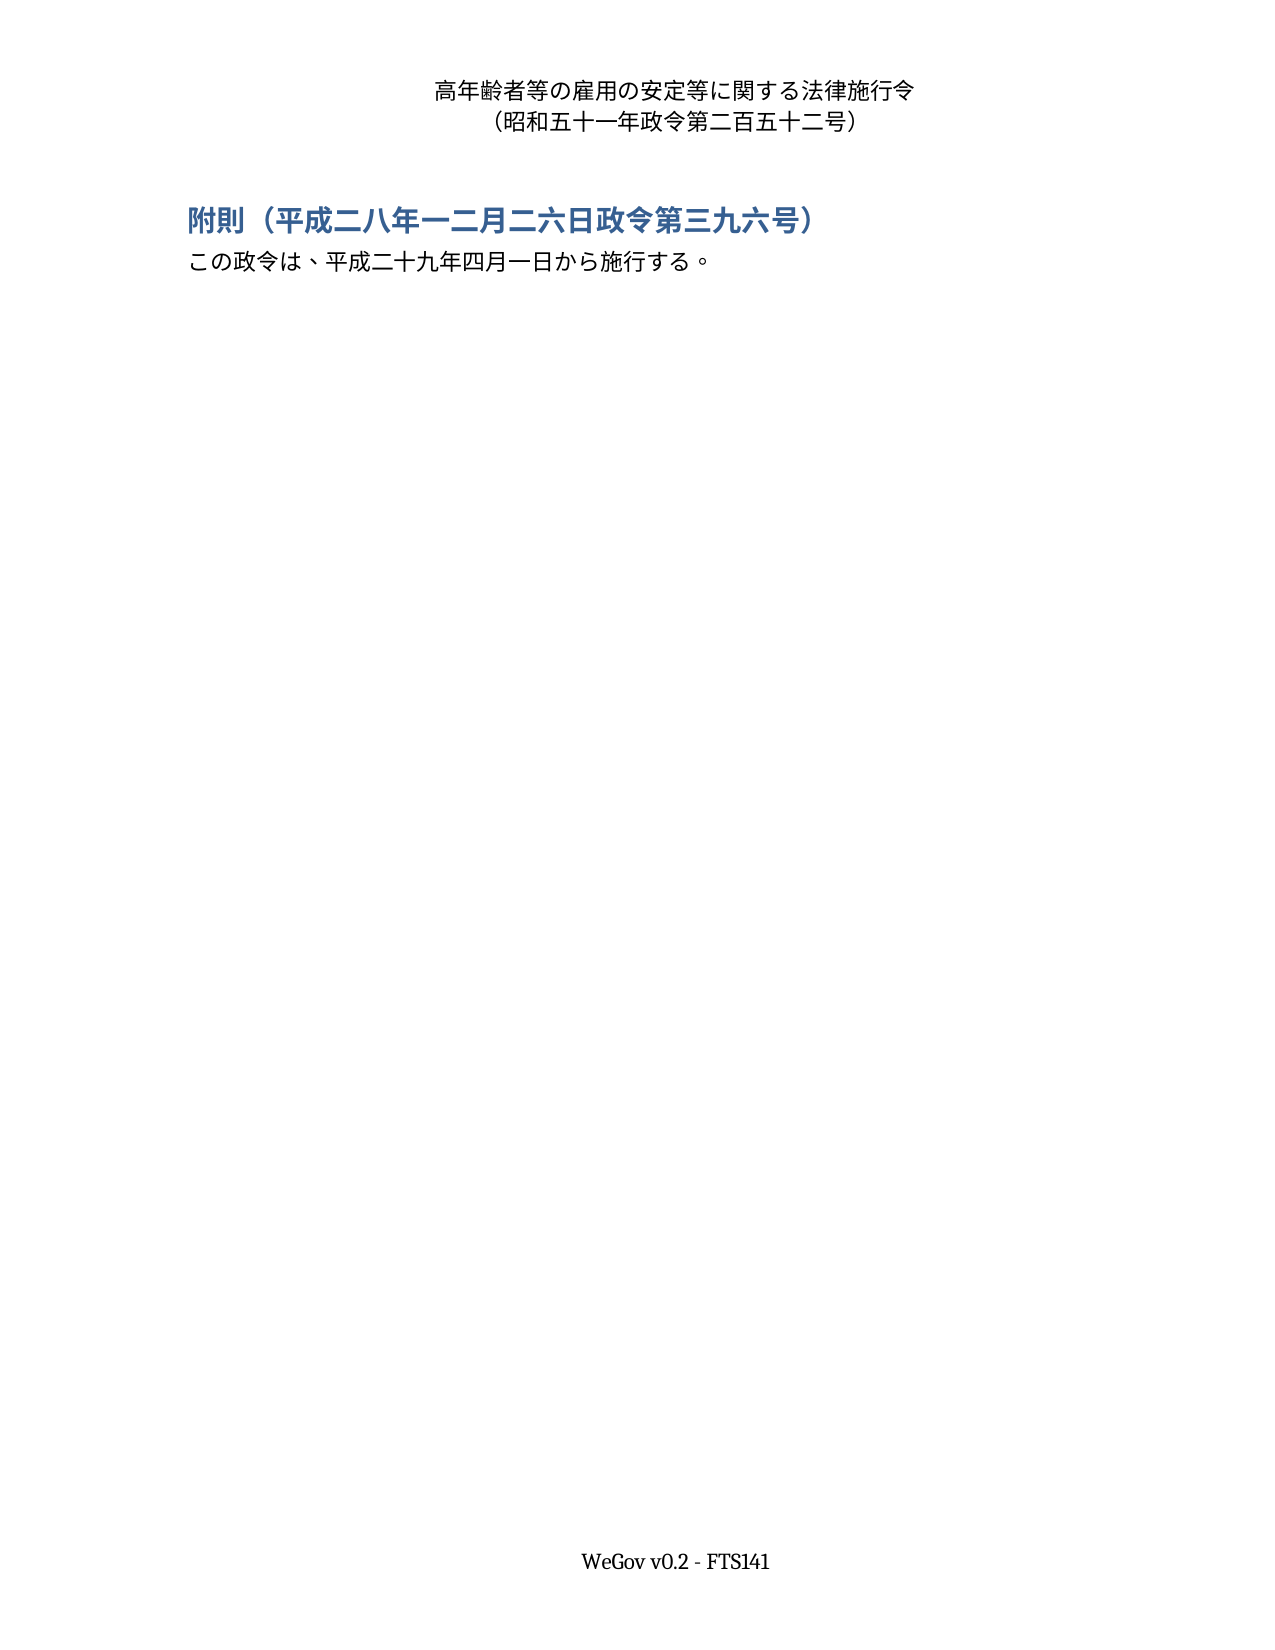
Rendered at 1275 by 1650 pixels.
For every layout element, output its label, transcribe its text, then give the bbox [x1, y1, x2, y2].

text この政令は、平成二十九年四月一日から施行する。 [187, 246, 1087, 277]
subtitle 附則（平成二八年一二月二六日政令第三九六号） [187, 200, 1087, 240]
